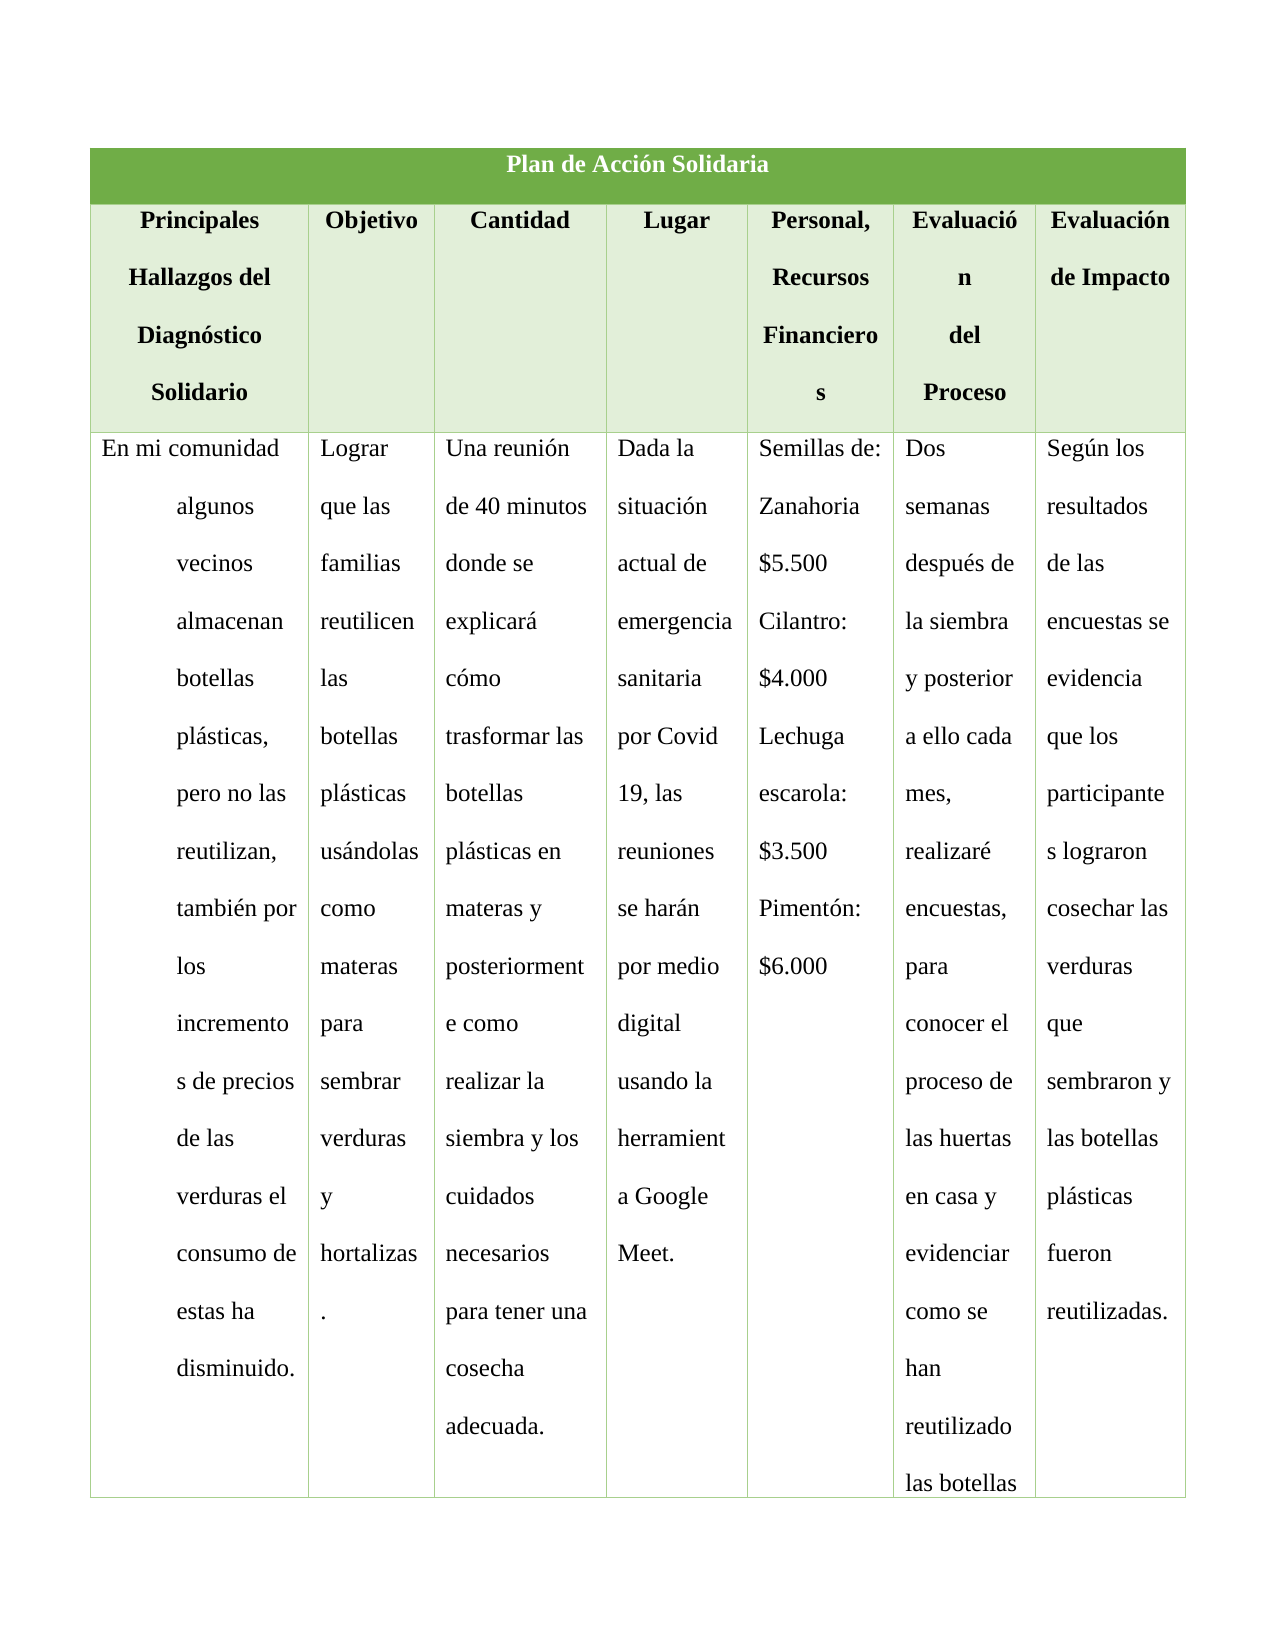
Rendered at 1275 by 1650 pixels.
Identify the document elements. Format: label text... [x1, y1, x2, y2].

table_cell Evaluación de Impacto [1036, 205, 1185, 432]
table_cell Objetivo [309, 205, 434, 432]
table_cell Lograr que las familias reutilicen las botellas plásticas usándolas como materas para sembrar verduras y hortalizas. [309, 433, 434, 1497]
table_cell Dada la situación actual de emergencia sanitaria por Covid 19, las reuniones se harán por medio digital usando la herramienta Google Meet. [607, 433, 747, 1497]
table_cell Cantidad [435, 205, 606, 432]
table_cell Lugar [607, 205, 747, 432]
table_header Plan de Acción Solidaria [91, 149, 1185, 204]
table_cell Personal, Recursos Financieros [748, 205, 893, 432]
table_cell Evaluación del Proceso [894, 205, 1035, 432]
table_cell Principales Hallazgos del Diagnóstico Solidario [91, 205, 308, 432]
table_cell Semillas de: Zanahoria $5.500 Cilantro: $4.000 Lechuga escarola: $3.500 Pimentón: $6.000 [748, 433, 893, 1497]
